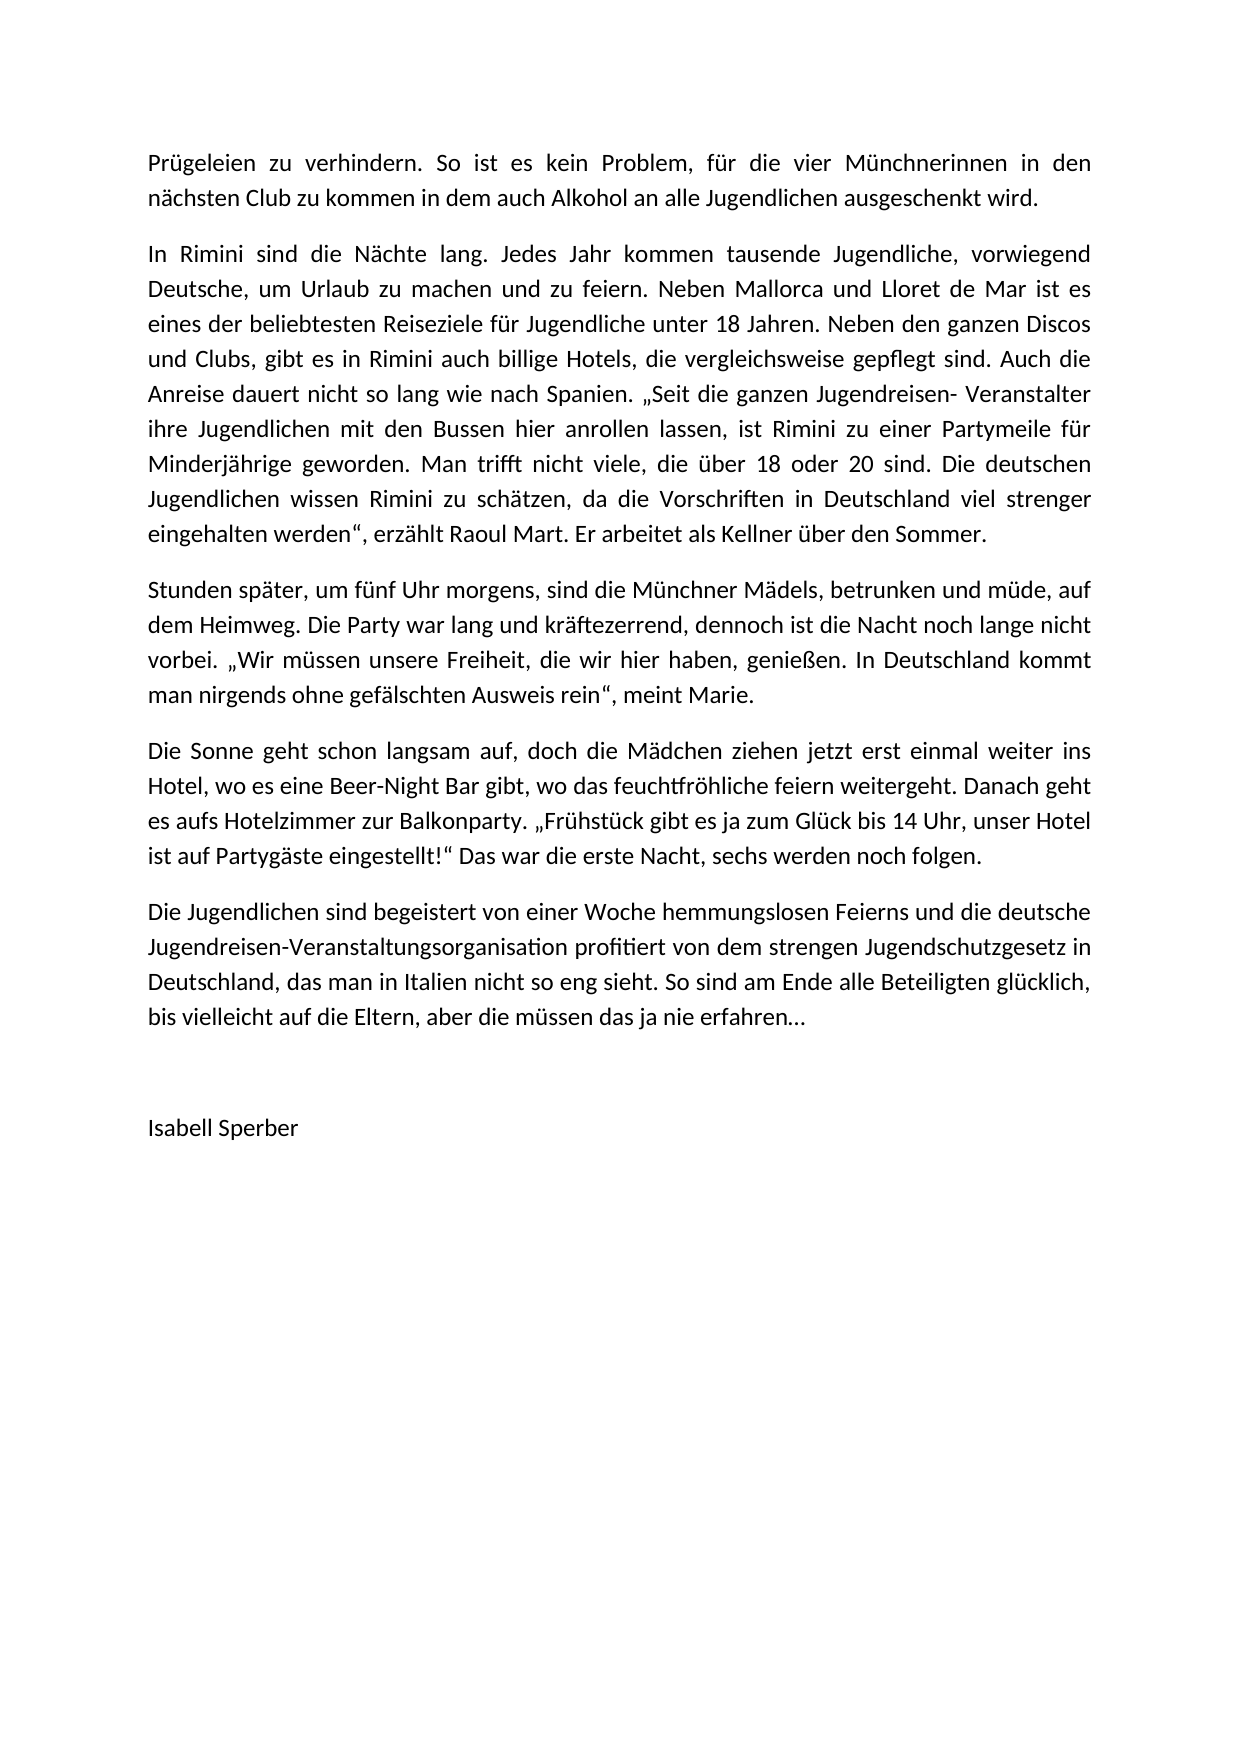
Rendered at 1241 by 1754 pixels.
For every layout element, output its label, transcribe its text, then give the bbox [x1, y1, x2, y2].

text Isabell Sperber [148, 1113, 1093, 1143]
text Die Sonne geht schon langsam auf, doch die Mädchen ziehen jetzt erst einmal weiter ins Hotel, wo es eine Beer-Night Bar gibt, wo das feuchtfröhliche feiern weitergeht. Danach geht es aufs Hotelzimmer zur Balkonparty. „Frühstück gibt es ja zum Glück bis 14 Uhr, unser Hotel ist auf Partygäste eingestellt!“ Das war die erste Nacht, sechs werden noch folgen. [148, 735, 1093, 871]
text Die Jugendlichen sind begeistert von einer Woche hemmungslosen Feierns und die deutsche Jugendreisen-Veranstaltungsorganisation profitiert von dem strengen Jugendschutzgesetz in Deutschland, das man in Italien nicht so eng sieht. So sind am Ende alle Beteiligten glücklich, bis vielleicht auf die Eltern, aber die müssen das ja nie erfahren… [148, 896, 1093, 1031]
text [148, 148, 1093, 213]
text Stunden später, um fünf Uhr morgens, sind die Münchner Mädels, betrunken und müde, auf dem Heimweg. Die Party war lang und kräftezerrend, dennoch ist die Nacht noch lange nicht vorbei. „Wir müssen unsere Freiheit, die wir hier haben, genießen. In Deutschland kommt man nirgends ohne gefälschten Ausweis rein“, meint Marie. [148, 574, 1093, 710]
text In Rimini sind die Nächte lang. Jedes Jahr kommen tausende Jugendliche, vorwiegend Deutsche, um Urlaub zu machen und zu feiern. Neben Mallorca und Lloret de Mar ist es eines der beliebtesten Reiseziele für Jugendliche unter 18 Jahren. Neben den ganzen Discos und Clubs, gibt es in Rimini auch billige Hotels, die vergleichsweise gepflegt sind. Auch die Anreise dauert nicht so lang wie nach Spanien. „Seit die ganzen Jugendreisen- Veranstalter ihre Jugendlichen mit den Bussen hier anrollen lassen, ist Rimini zu einer Partymeile für Minderjährige geworden. Man trifft nicht viele, die über 18 oder 20 sind. Die deutschen Jugendlichen wissen Rimini zu schätzen, da die Vorschriften in Deutschland viel strenger eingehalten werden“, erzählt Raoul Mart. Er arbeitet als Kellner über den Sommer. [148, 238, 1093, 549]
